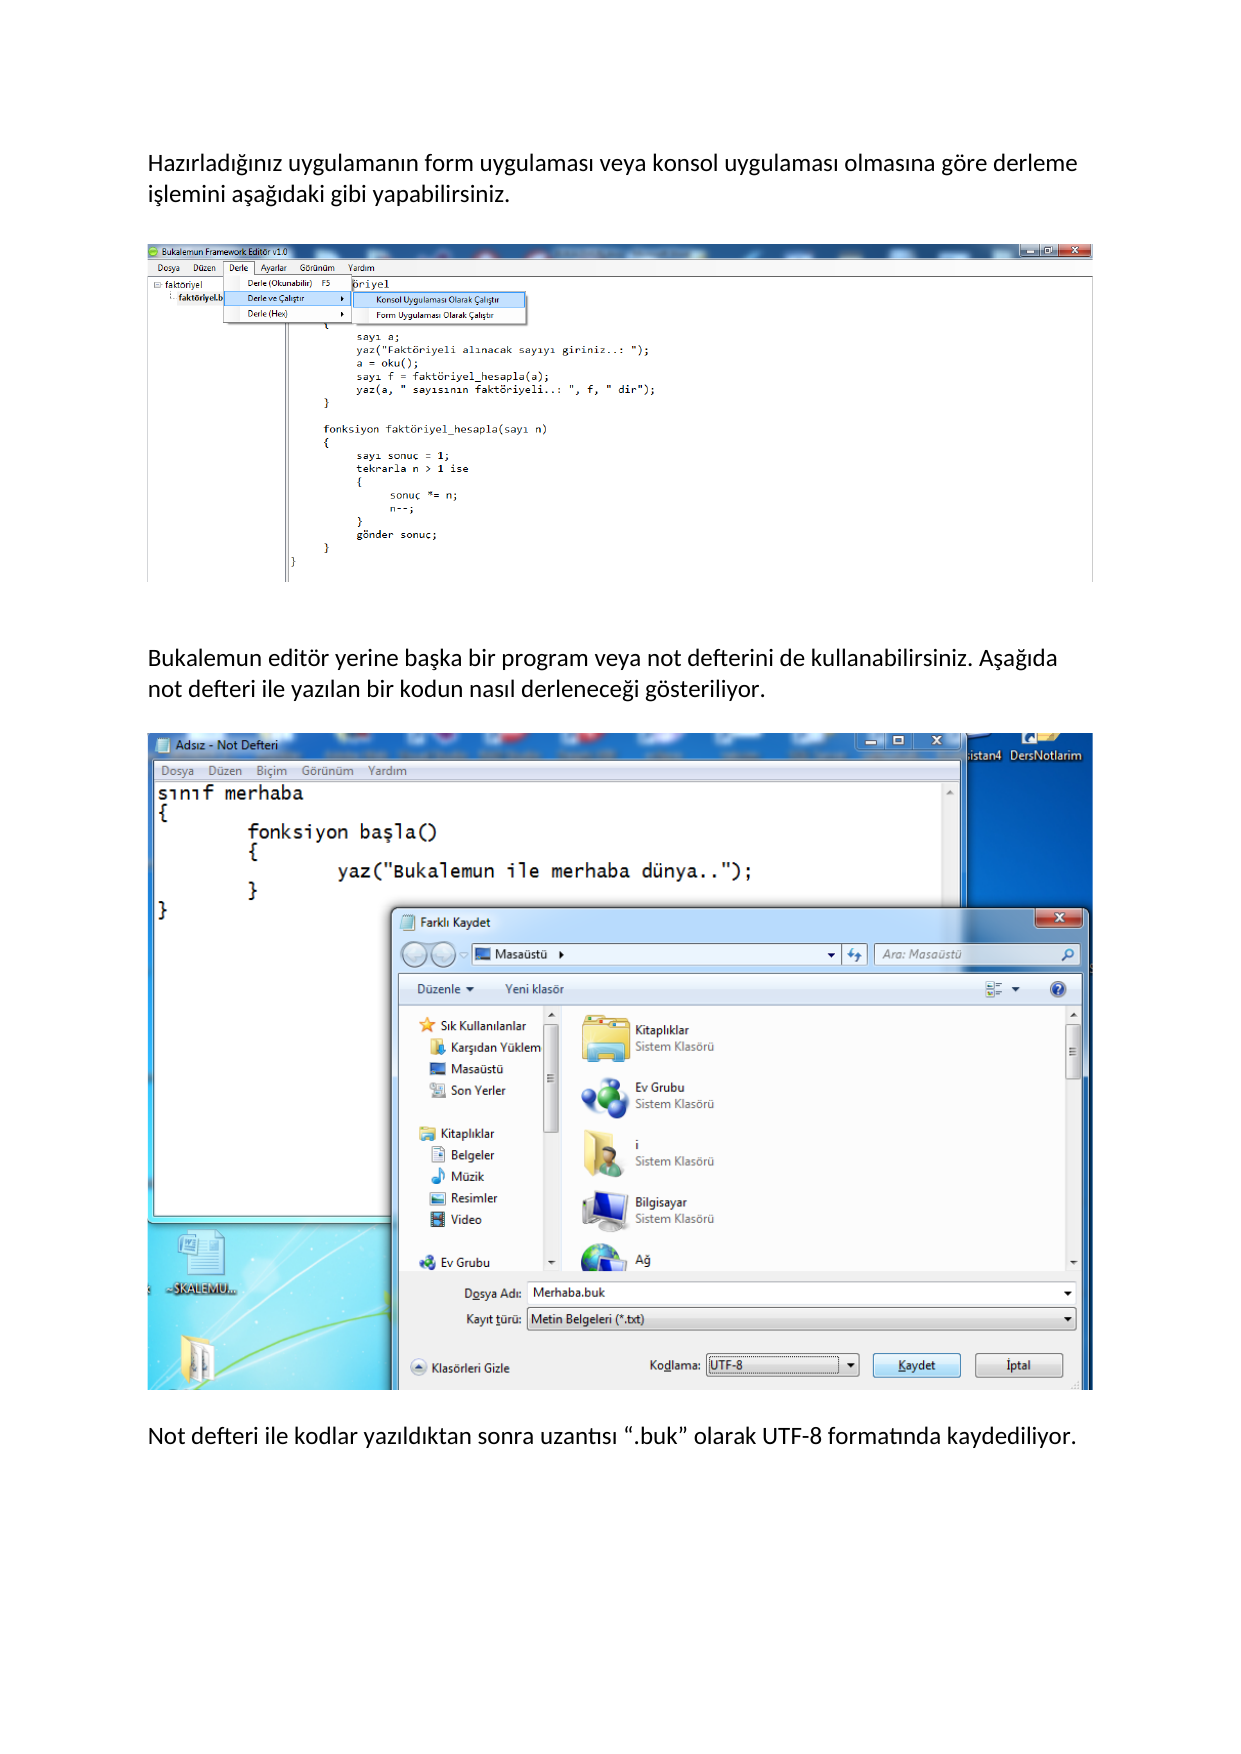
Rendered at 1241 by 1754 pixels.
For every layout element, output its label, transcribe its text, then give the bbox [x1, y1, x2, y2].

text Hazırladığınız uygulamanın form uygulaması veya konsol uygulaması olmasına göre derleme işlemini aşağıdaki gibi yapabilirsiniz. [148, 148, 1093, 209]
picture [147, 733, 1093, 1390]
picture [147, 244, 1093, 582]
text Bukalemun editör yerine başka bir program veya not defterini de kullanabilirsiniz. Aşağıda not defteri ile yazılan bir kodun nasıl derleneceği gösteriliyor. [148, 642, 1093, 703]
text Not defteri ile kodlar yazıldıktan sonra uzantısı “.buk” olarak UTF-8 formatında kaydediliyor. [148, 1420, 1093, 1450]
